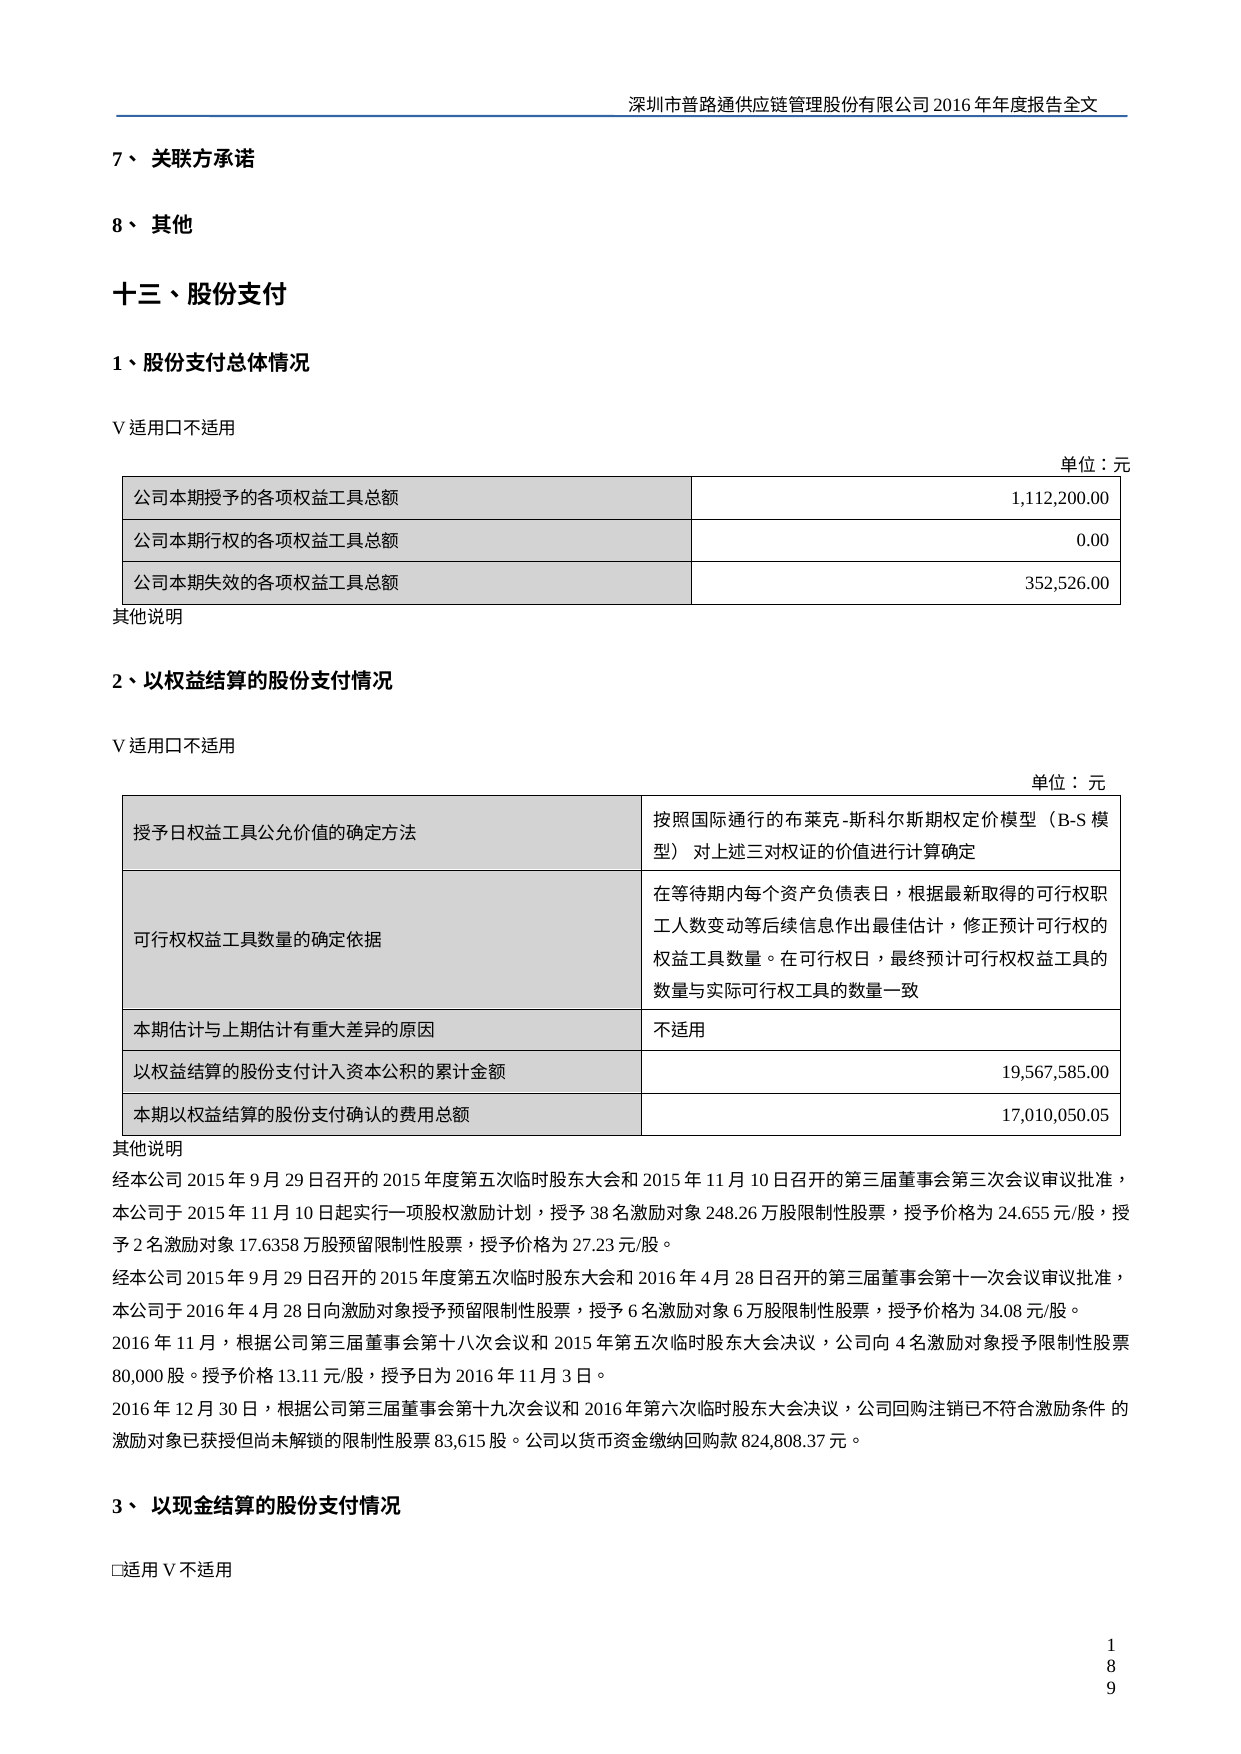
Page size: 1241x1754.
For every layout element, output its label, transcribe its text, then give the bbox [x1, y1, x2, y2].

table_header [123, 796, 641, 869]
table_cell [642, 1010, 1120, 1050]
text 2016年11月，根据公司第三届董事会第十八次会议和2015年第五次临时股东大会决议，公司向4名激励对象授予限制性股票 80,000股。授予价格13.11元/股，授予日为2016年11月3日。 [112, 1324, 1131, 1389]
text 1、股份支付总体情况 [112, 348, 1131, 376]
text 其他说明 [112, 1136, 1131, 1161]
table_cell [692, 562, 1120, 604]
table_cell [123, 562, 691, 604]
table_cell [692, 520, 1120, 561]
text 单位：元 [112, 452, 1131, 476]
text 其他说明 [112, 605, 1131, 629]
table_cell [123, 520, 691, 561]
text 2、以权益结算的股份支付情况 [112, 666, 1131, 695]
text 经本公司2015年9月29日召开的2015年度第五次临时股东大会和2015年11月10日召开的第三届董事会第三次会议审议批准， 本公司于2015年11月10日起实行一项股权激励计划，授予38名激励对象248.26万股限制性股票，授予价格为24.655元/股，授 予2名激励对象17.6358万股预留限制性股票，授予价格为27.23元/股。 [112, 1161, 1131, 1258]
text V适用口不适用 [112, 732, 1131, 758]
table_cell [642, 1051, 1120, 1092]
text 7、 关联方承诺 [112, 144, 1131, 173]
text 2016年12月30日，根据公司第三届董事会第十九次会议和2016年第六次临时股东大会决议，公司回购注销已不符合激励条件 的激励对象已获授但尚未解锁的限制性股票83,615股。公司以货币资金缴纳回购款824,808.37元。 [112, 1389, 1131, 1454]
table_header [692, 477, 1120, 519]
text □适用V不适用 [112, 1557, 1131, 1582]
text 8、 其他 [112, 211, 1131, 239]
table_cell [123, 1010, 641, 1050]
text V适用口不适用 [112, 414, 1131, 439]
text 经本公司2015年9月29日召开的2015年度第五次临时股东大会和2016年4月28日召开的第三届董事会第十一次会议审议批准， 本公司于2016年4月28日向激励对象授予预留限制性股票，授予6名激励对象6万股限制性股票，授予价格为34.08元/股。 [112, 1258, 1131, 1324]
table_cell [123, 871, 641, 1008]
text 十三、股份支付 [112, 276, 1131, 311]
text 3、 以现金结算的股份支付情况 [112, 1492, 1131, 1520]
text 单位： 元 [1031, 770, 1131, 794]
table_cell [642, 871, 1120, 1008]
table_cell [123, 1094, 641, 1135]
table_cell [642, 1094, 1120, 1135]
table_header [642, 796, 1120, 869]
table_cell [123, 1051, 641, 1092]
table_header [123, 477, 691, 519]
